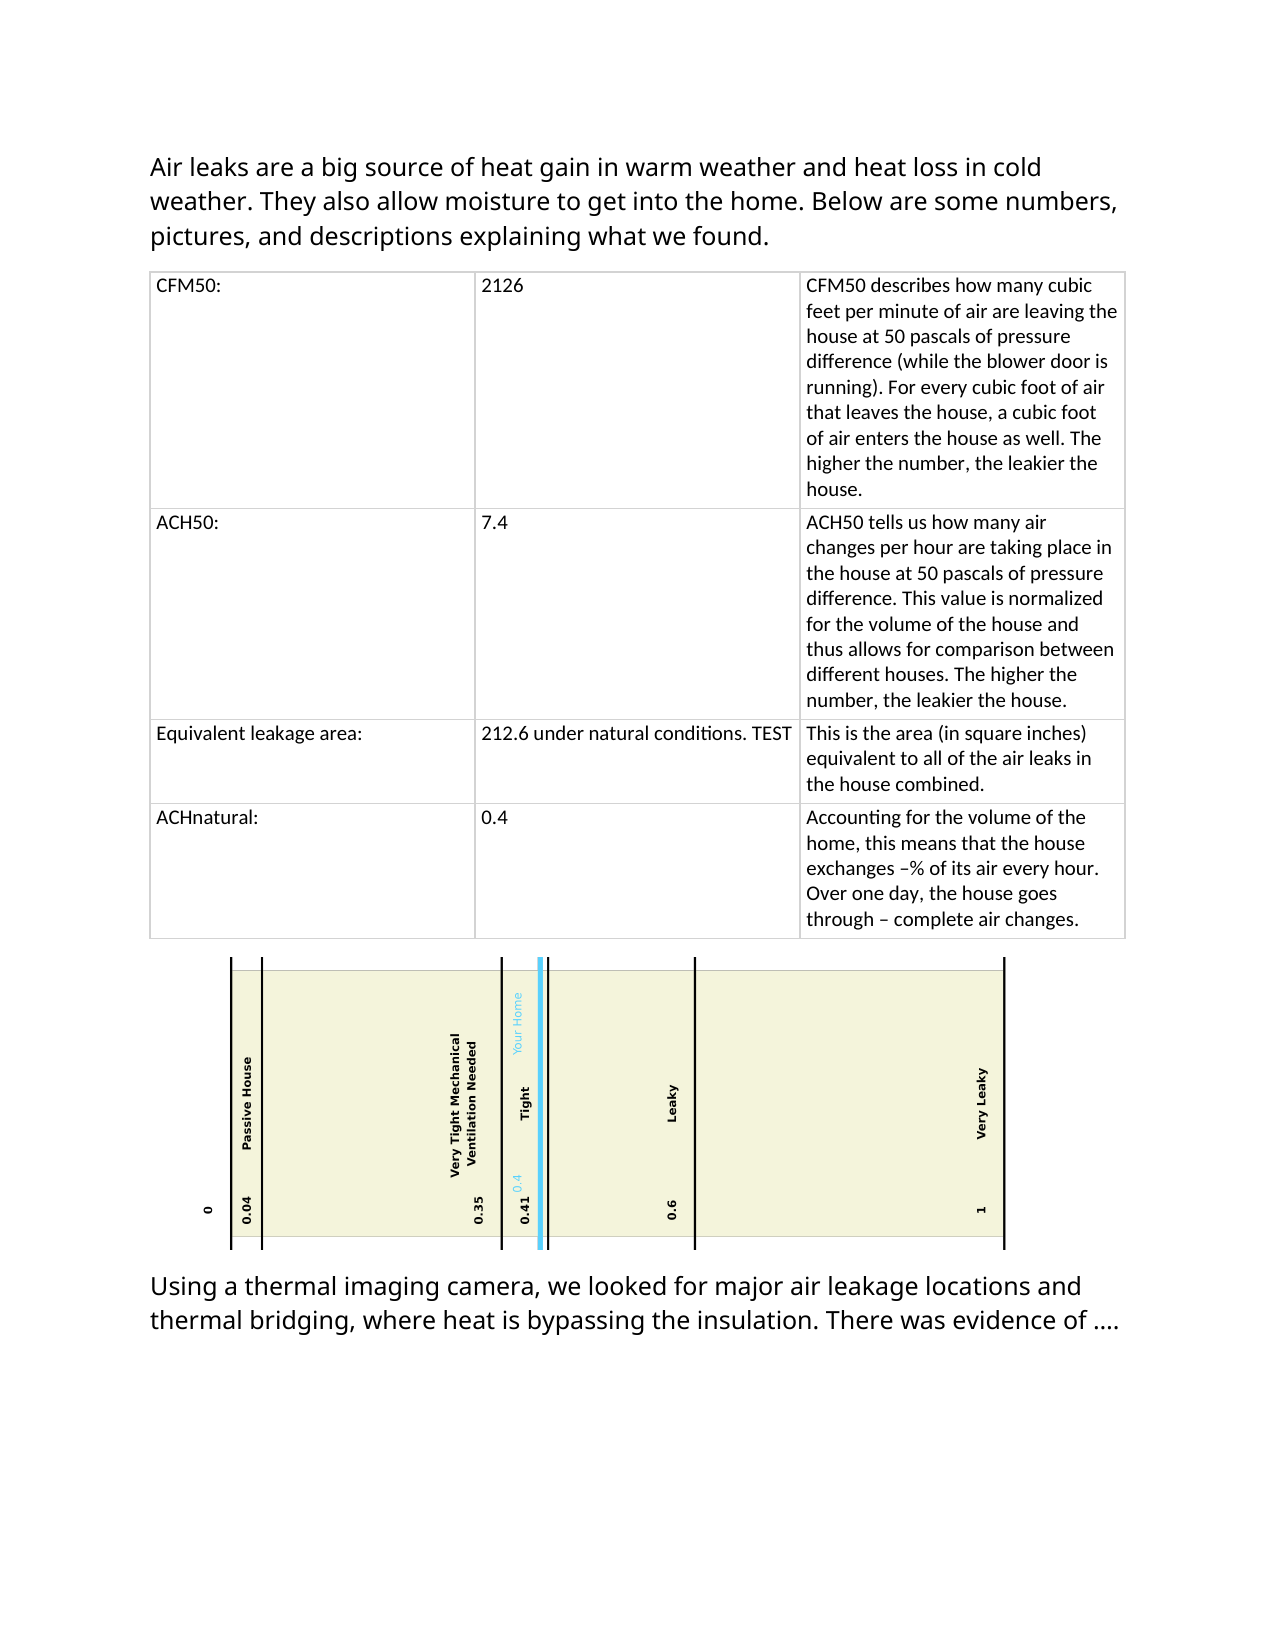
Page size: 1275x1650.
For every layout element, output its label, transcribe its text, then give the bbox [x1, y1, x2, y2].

text Using a thermal imaging camera, we looked for major air leakage locations and thermal bridging, where heat is bypassing the insulation. There was evidence of …. [150, 1268, 1125, 1336]
table_cell ACH50 tells us how many air changes per hour are taking place in the house at 50 pascals of pressure difference. This value is normalized for the volume of the house and thus allows for comparison between different houses. The higher the number, the leakier the house. [801, 509, 1124, 719]
table_cell Equivalent leakage area: [151, 720, 474, 803]
table_cell 7.4 [476, 509, 799, 719]
table_cell This is the area (in square inches) equivalent to all of the air leaks in the house combined. [801, 720, 1124, 803]
table_cell ACH50: [151, 509, 474, 719]
table_cell 212.6 under natural conditions. TEST [476, 720, 799, 803]
table_cell 0.4 [476, 804, 799, 938]
table_header CFM50 describes how many cubic feet per minute of air are leaving the house at 50 pascals of pressure difference (while the blower door is running). For every cubic foot of air that leaves the house, a cubic foot of air enters the house as well. The higher the number, the leakier the house. [801, 273, 1124, 507]
table_header 2126 [476, 273, 799, 507]
table_cell Accounting for the volume of the home, this means that the house exchanges –% of its air every hour. Over one day, the house goes through – complete air changes. [801, 804, 1124, 938]
table_cell ACHnatural: [151, 804, 474, 938]
table_header CFM50: [151, 273, 474, 507]
picture [168, 957, 1044, 1250]
